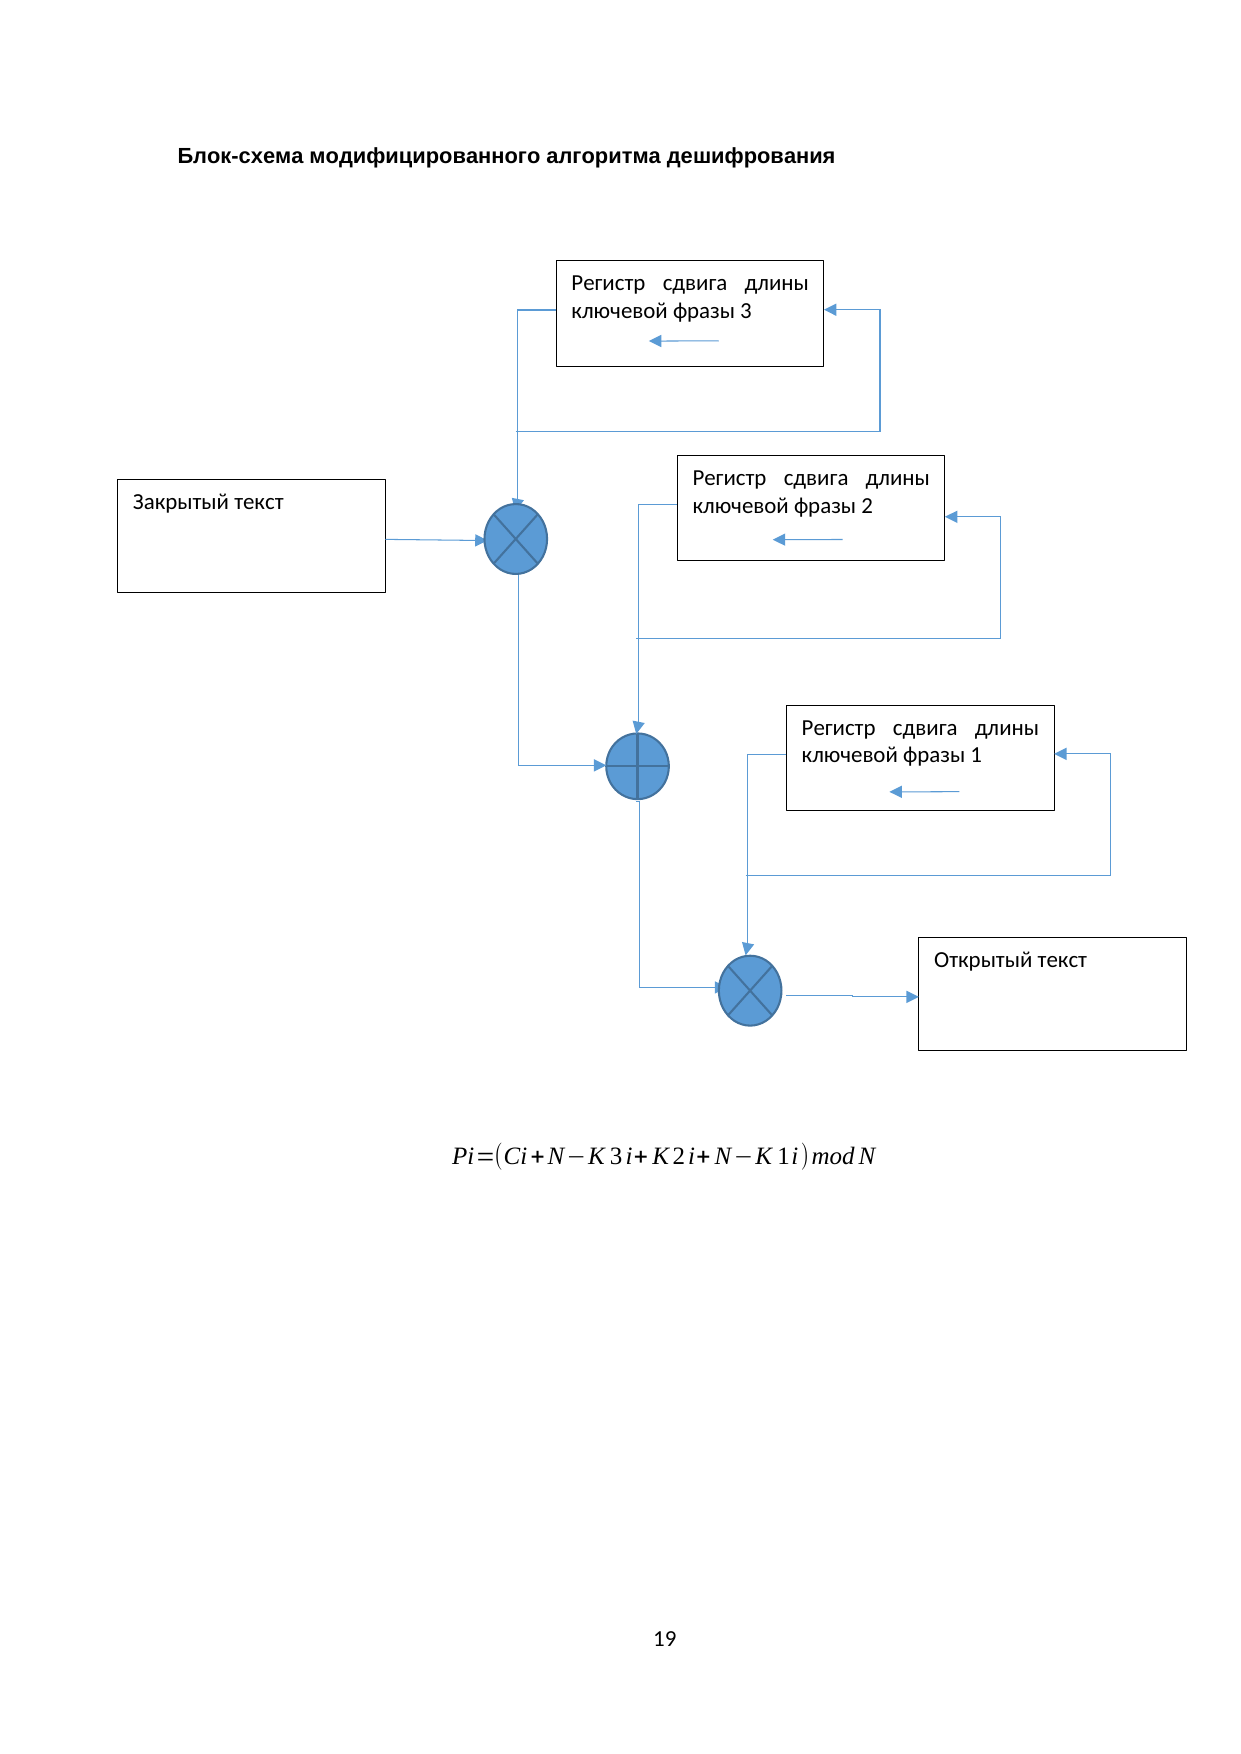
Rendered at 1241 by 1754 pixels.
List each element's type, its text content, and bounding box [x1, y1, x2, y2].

subtitle Блок-схема модифицированного алгоритма дешифрования [177, 143, 1152, 168]
